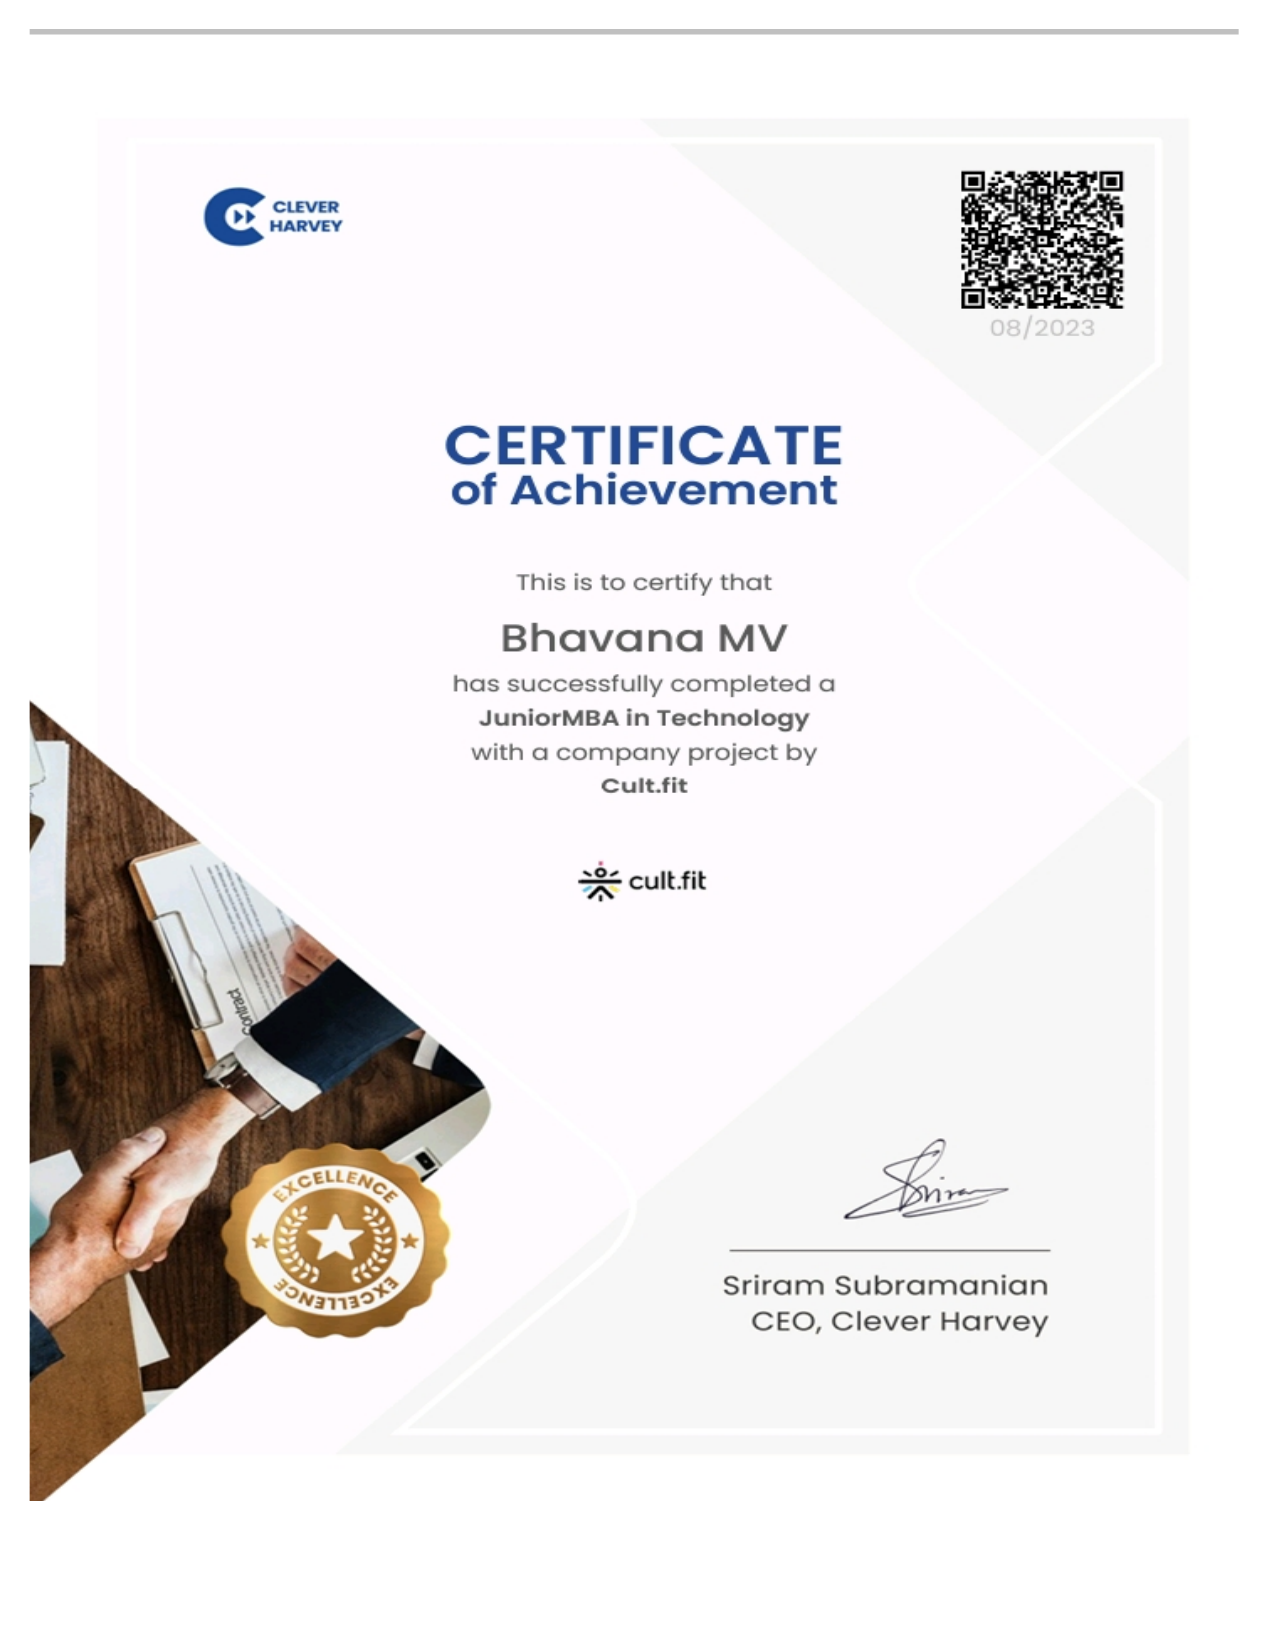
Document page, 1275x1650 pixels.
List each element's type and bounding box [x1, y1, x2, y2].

picture [29, 29, 1239, 1501]
